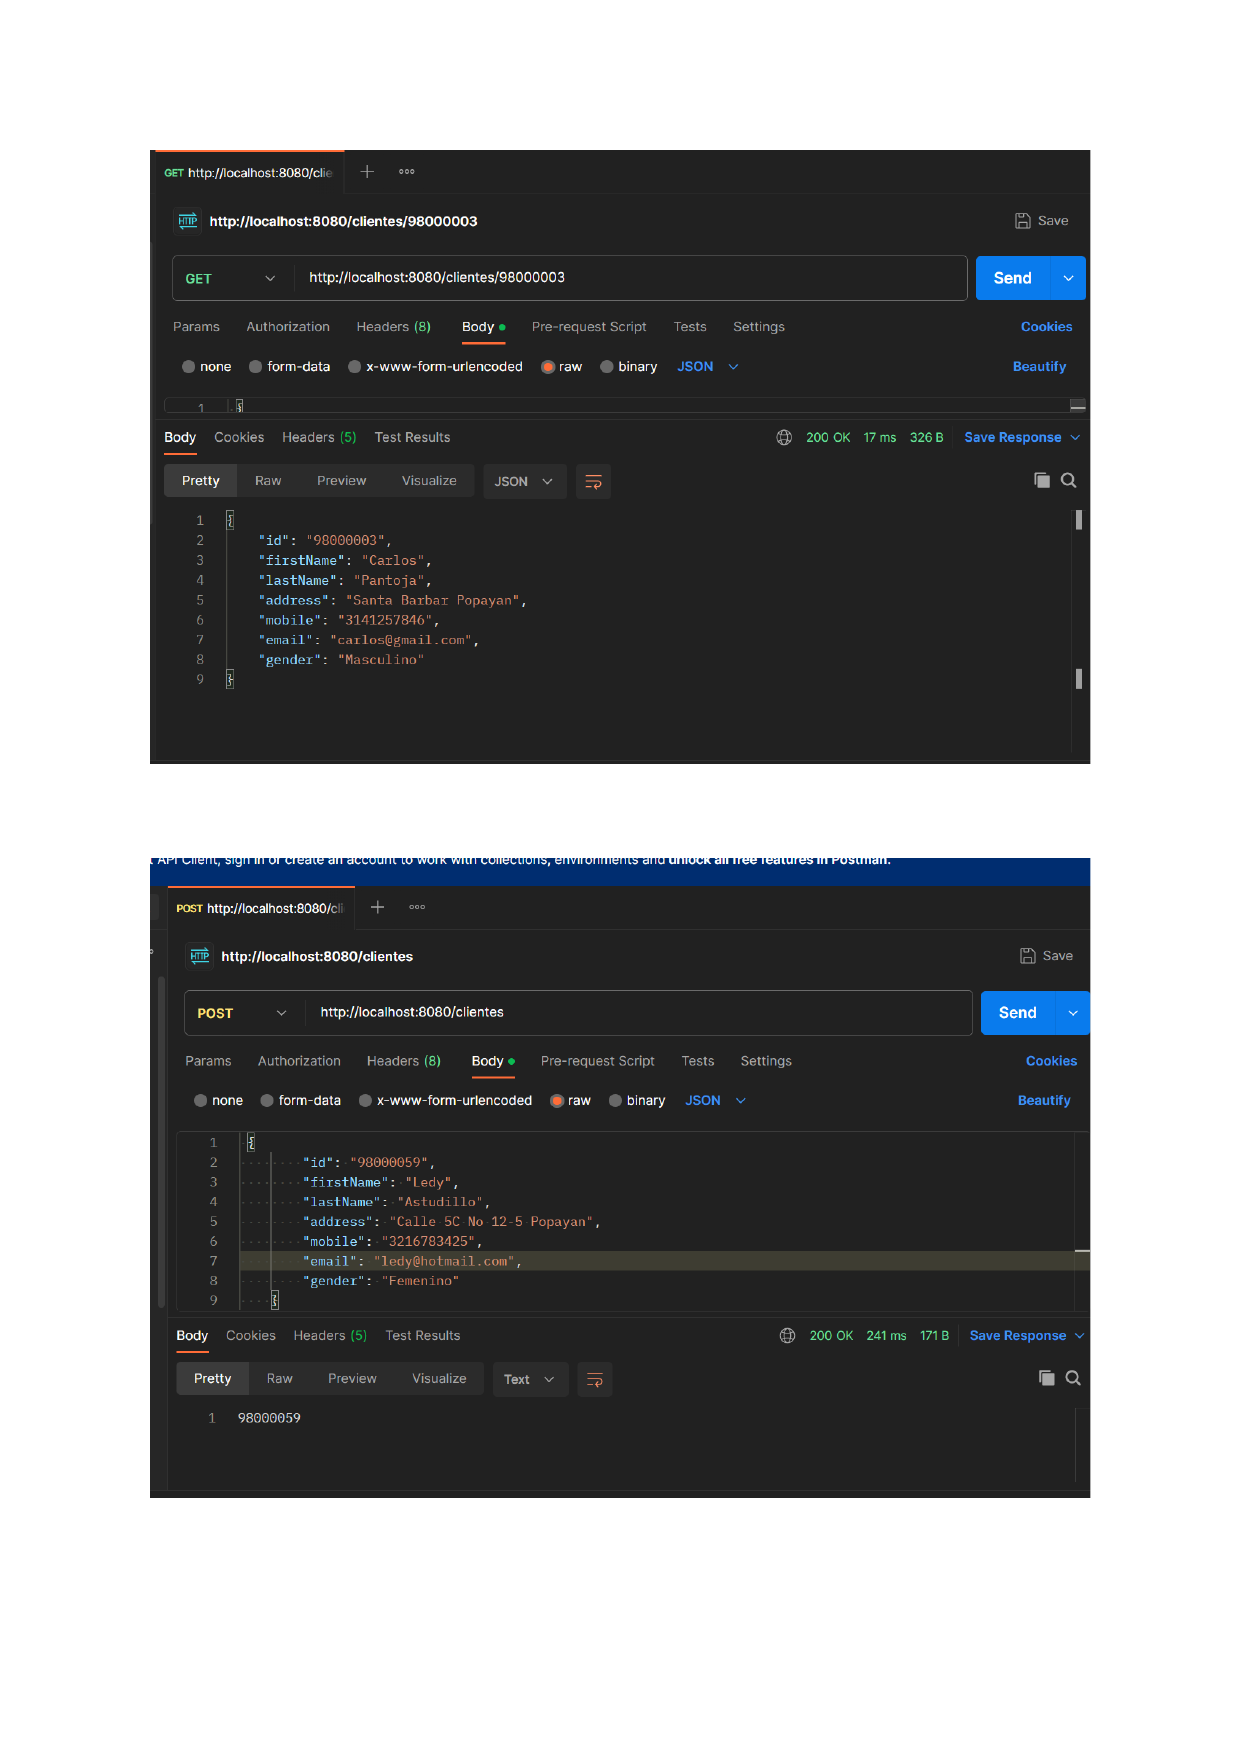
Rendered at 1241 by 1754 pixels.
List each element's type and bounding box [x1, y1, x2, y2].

picture [150, 858, 1091, 1498]
picture [150, 150, 1091, 764]
